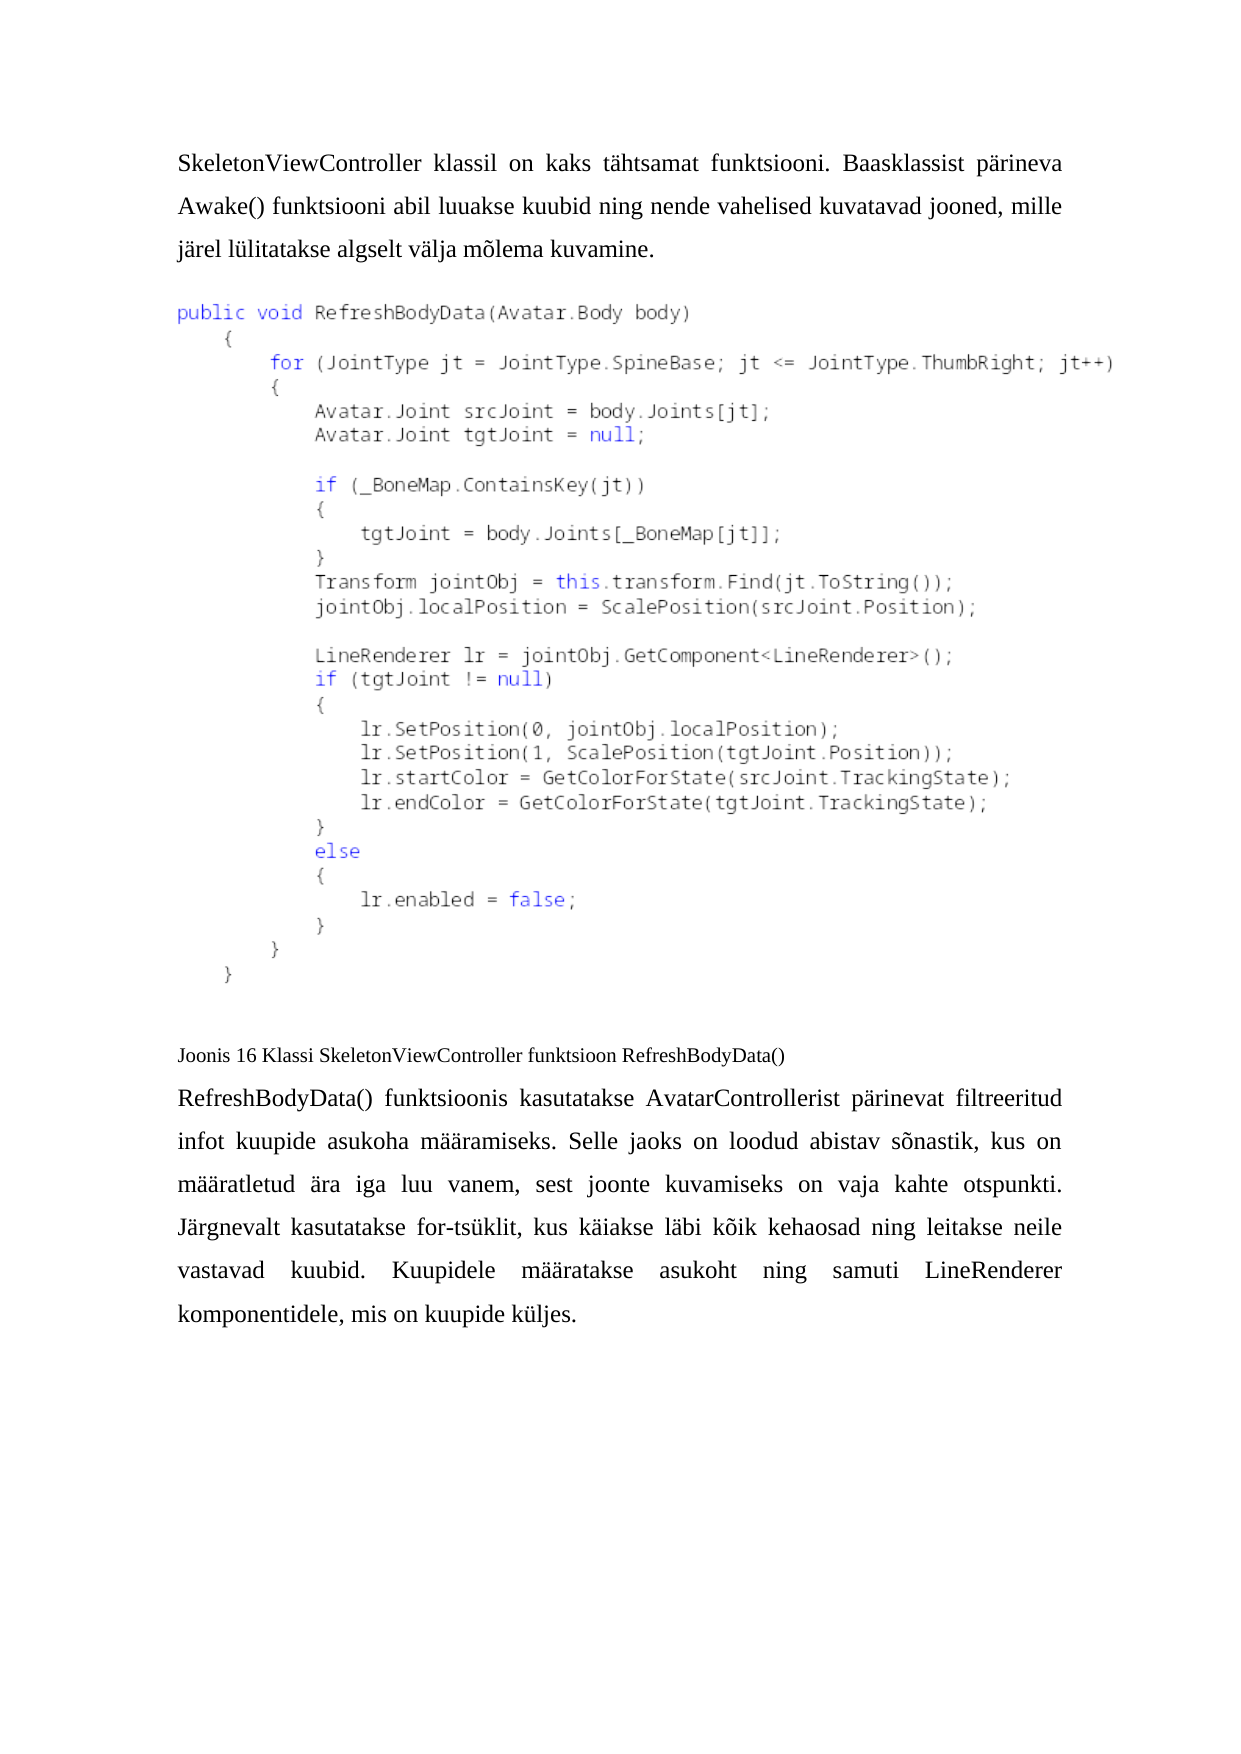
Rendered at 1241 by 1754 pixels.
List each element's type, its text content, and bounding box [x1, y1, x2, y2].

text RefreshBodyData() funktsioonis kasutatakse AvatarControllerist pärinevat filtreeritud infot kuupide asukoha määramiseks. Selle jaoks on loodud abistav sõnastik, kus on määratletud ära iga luu vanem, sest joonte kuvamiseks on vaja kahte otspunkti. Järgnevalt kasutatakse for-tsüklit, kus käiakse läbi kõik kehaosad ning leitakse neile vastavad kuubid. Kuupidele määratakse asukoht ning samuti LineRenderer komponentidele, mis on kuupide küljes. [177, 1083, 1063, 1327]
text Joonis 16 Klassi SkeletonViewController funktsioon RefreshBodyData() [177, 1043, 1063, 1067]
text SkeletonViewController klassil on kaks tähtsamat funktsiooni. Baasklassist pärineva Awake() funktsiooni abil luuakse kuubid ning nende vahelised kuvatavad jooned, mille järel lülitatakse algselt välja mõlema kuvamine. [177, 148, 1063, 263]
